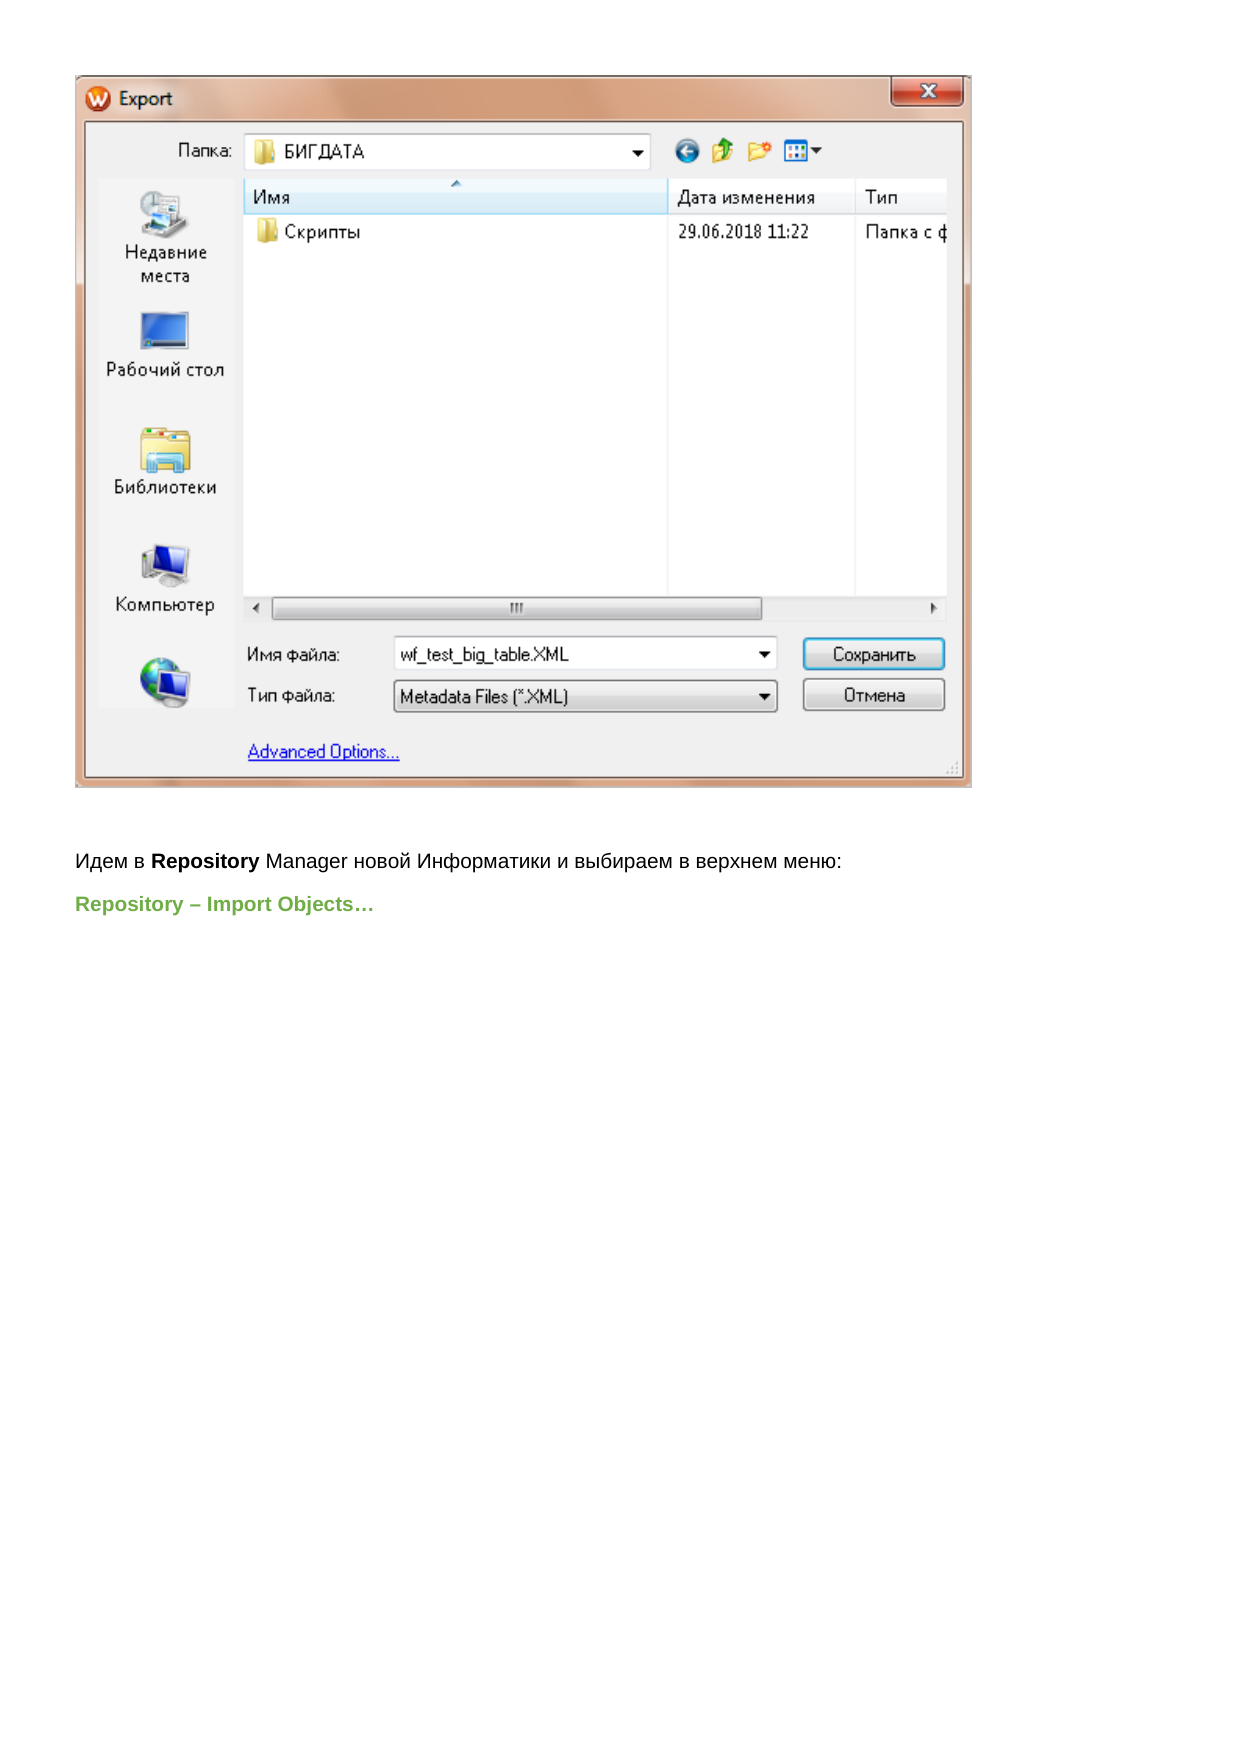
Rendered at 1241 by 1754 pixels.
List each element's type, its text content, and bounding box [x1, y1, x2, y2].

text Идем в Repository Manager новой Информатики и выбираем в верхнем меню: [75, 849, 1165, 873]
picture [75, 75, 972, 788]
text Repository – Import Objects… [75, 891, 1165, 915]
